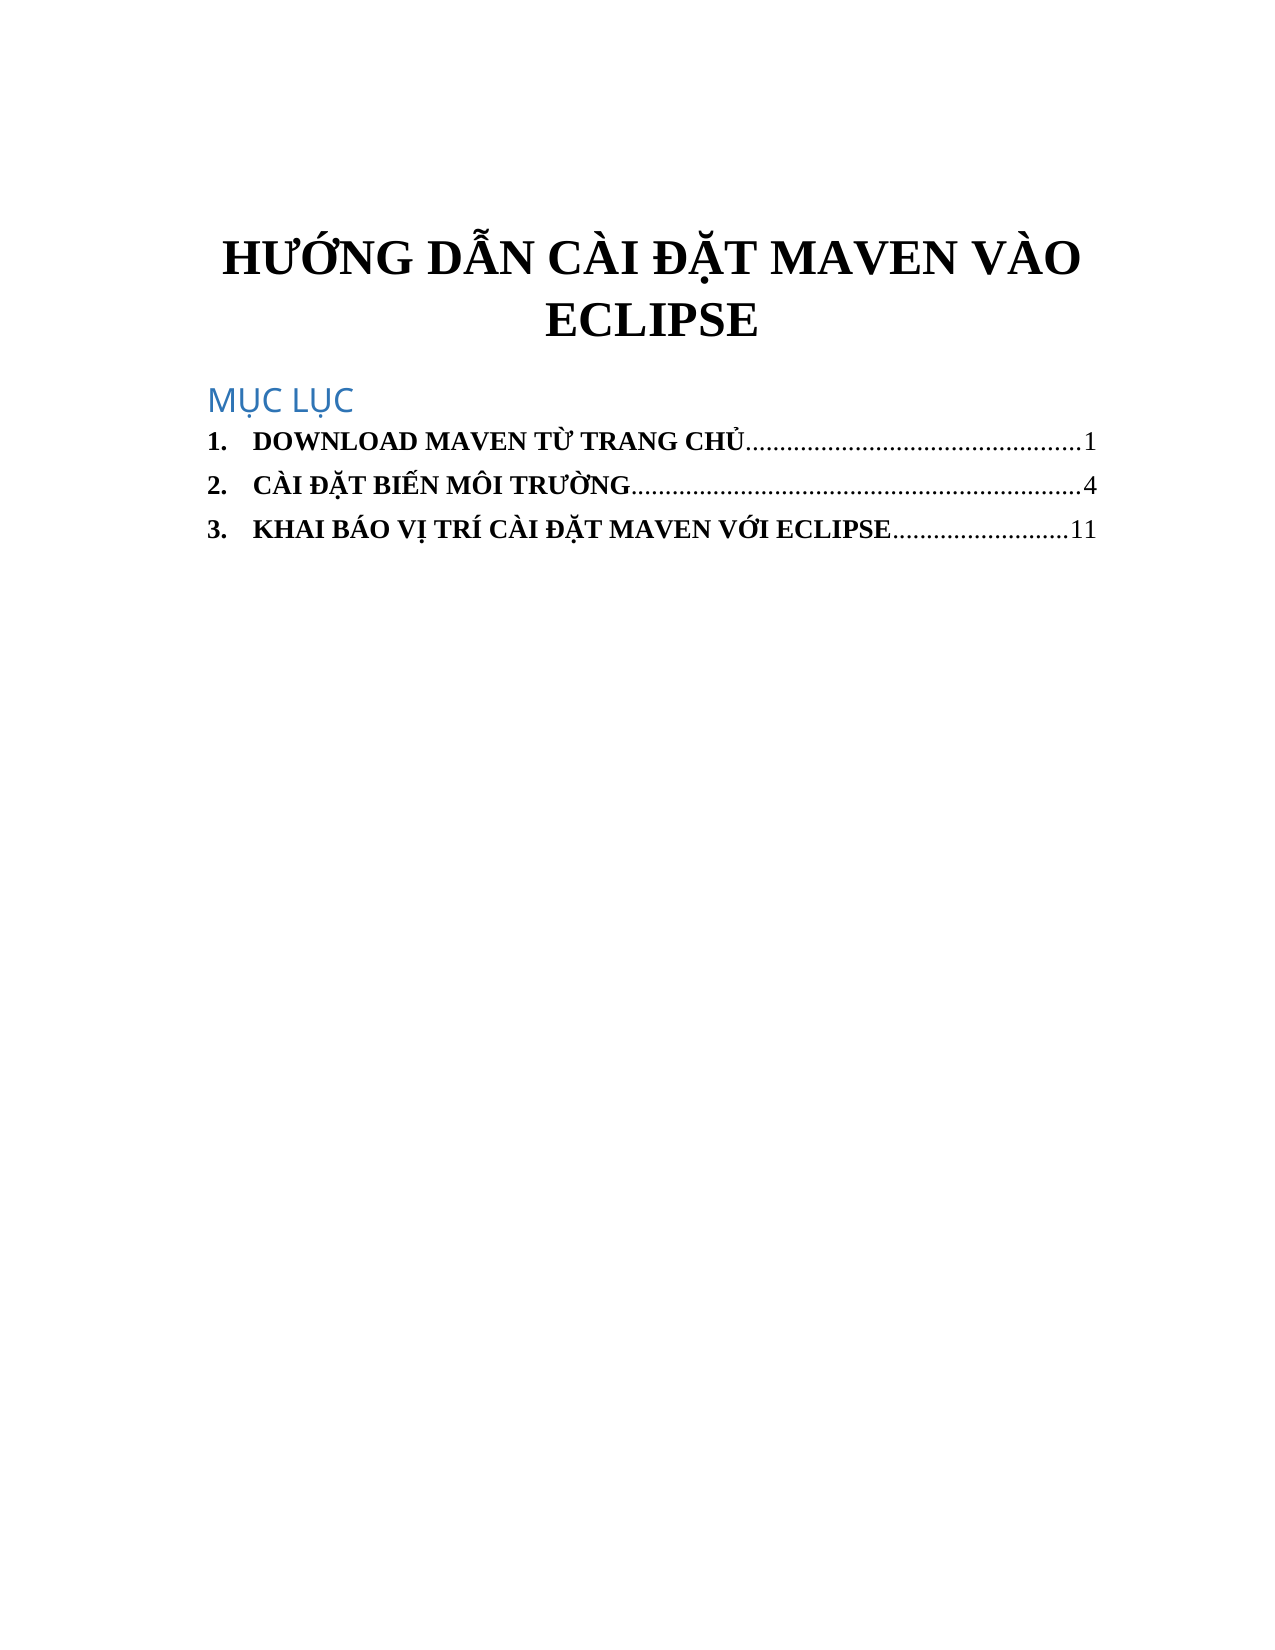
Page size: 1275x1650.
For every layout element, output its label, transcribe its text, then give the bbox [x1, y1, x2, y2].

text HƯỚNG DẪN CÀI ĐẶT MAVEN VÀO ECLIPSE [207, 227, 1098, 347]
